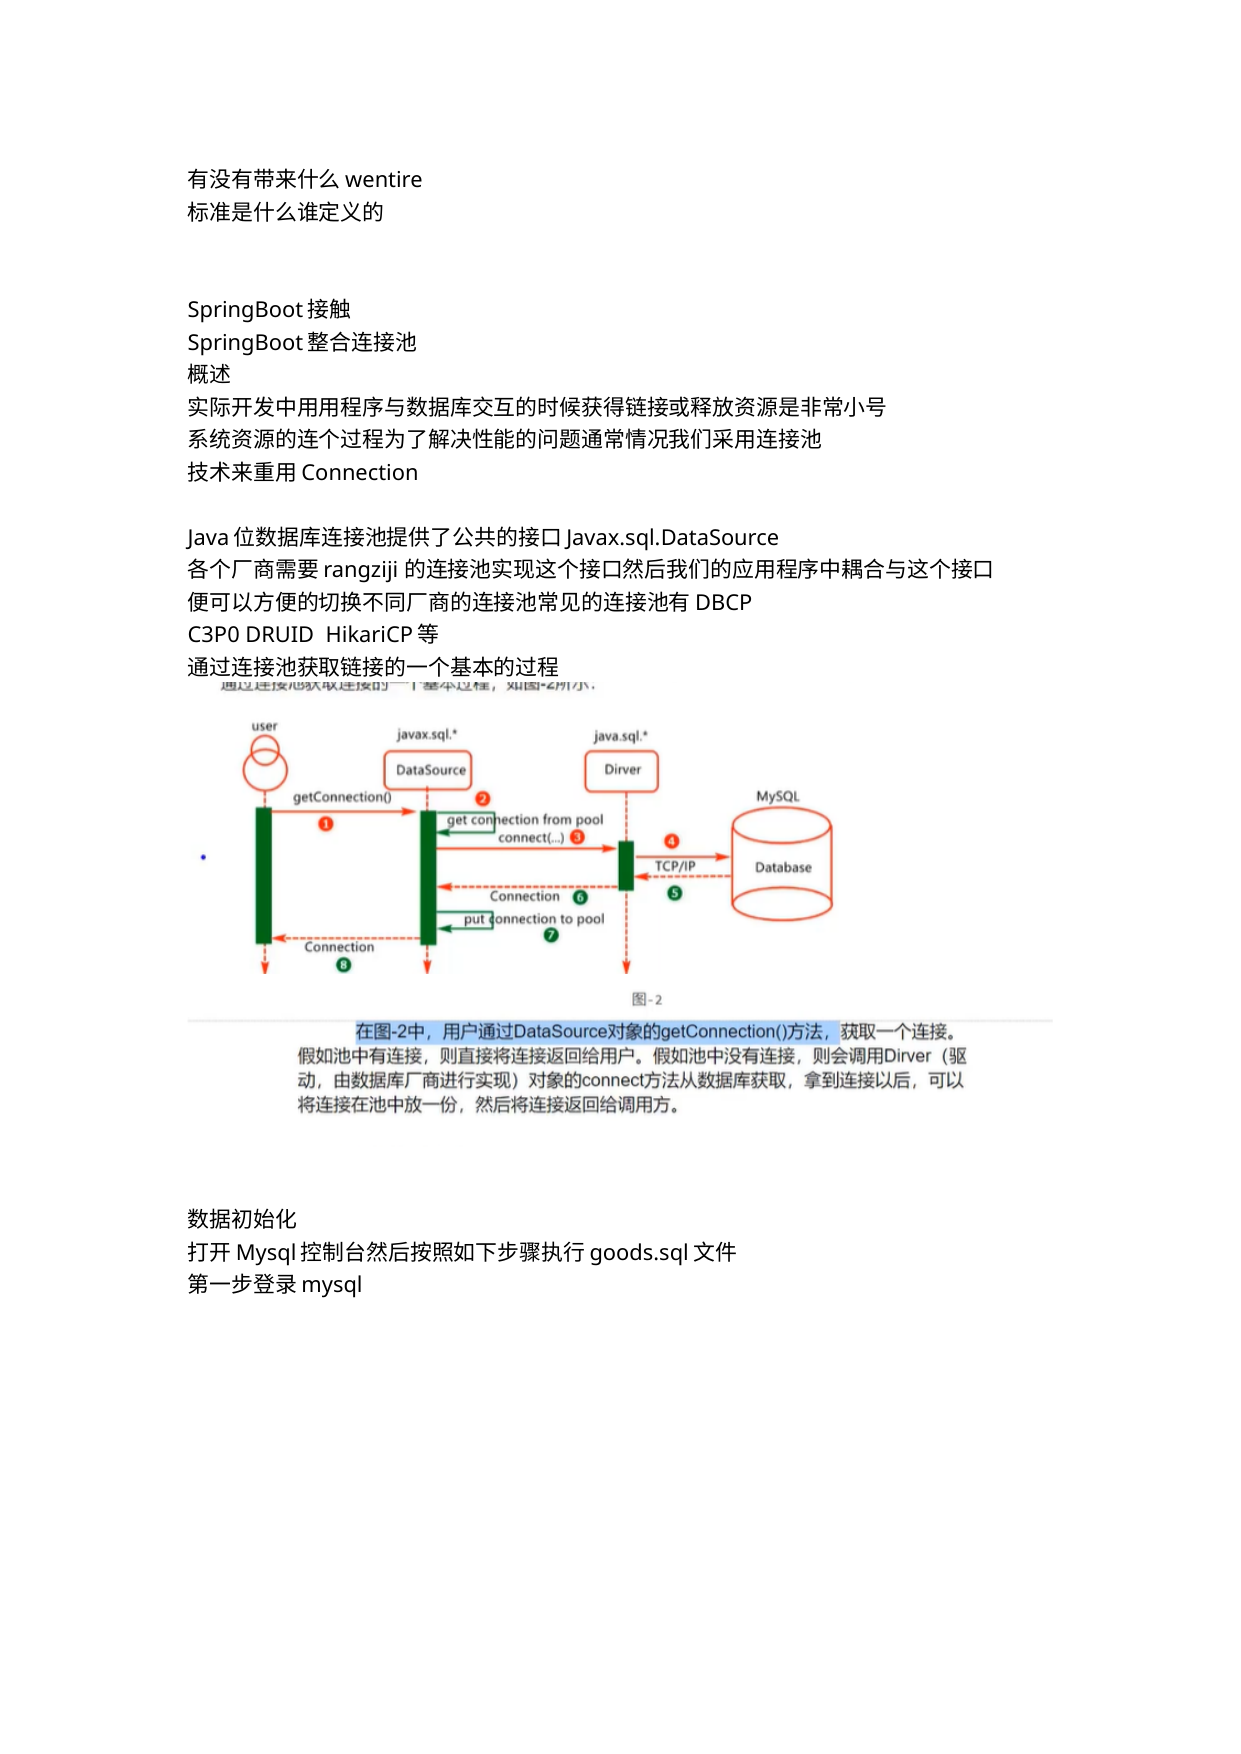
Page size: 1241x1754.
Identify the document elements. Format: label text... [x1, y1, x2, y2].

text 各个厂商需要rangziji 的连接池实现这个接口然后我们的应用程序中耦合与这个接口 [187, 552, 1053, 584]
text SpringBoot接触 [187, 292, 1053, 324]
text 概述 [187, 357, 1053, 389]
text 第一步登录mysql [187, 1267, 1053, 1299]
text 打开Mysql控制台然后按照如下步骤执行goods.sql文件 [187, 1234, 1053, 1267]
text SpringBoot整合连接池 [187, 324, 1053, 357]
text 标准是什么谁定义的 [187, 194, 1053, 227]
text 便可以方便的切换不同厂商的连接池常见的连接池有DBCP [187, 584, 1053, 617]
text 有没有带来什么wentire [187, 162, 1053, 194]
picture [187, 682, 1053, 1147]
text 数据初始化 [187, 1202, 1053, 1234]
text 通过连接池获取链接的一个基本的过程 [187, 649, 1053, 682]
text C3P0 DRUID HikariCP等 [187, 617, 1053, 649]
text 实际开发中用用程序与数据库交互的时候获得链接或释放资源是非常小号 [187, 389, 1053, 422]
text 技术来重用Connection [187, 454, 1053, 487]
text Java位数据库连接池提供了公共的接口Javax.sql.DataSource [187, 519, 1053, 552]
text 系统资源的连个过程为了解决性能的问题通常情况我们采用连接池 [187, 422, 1053, 454]
